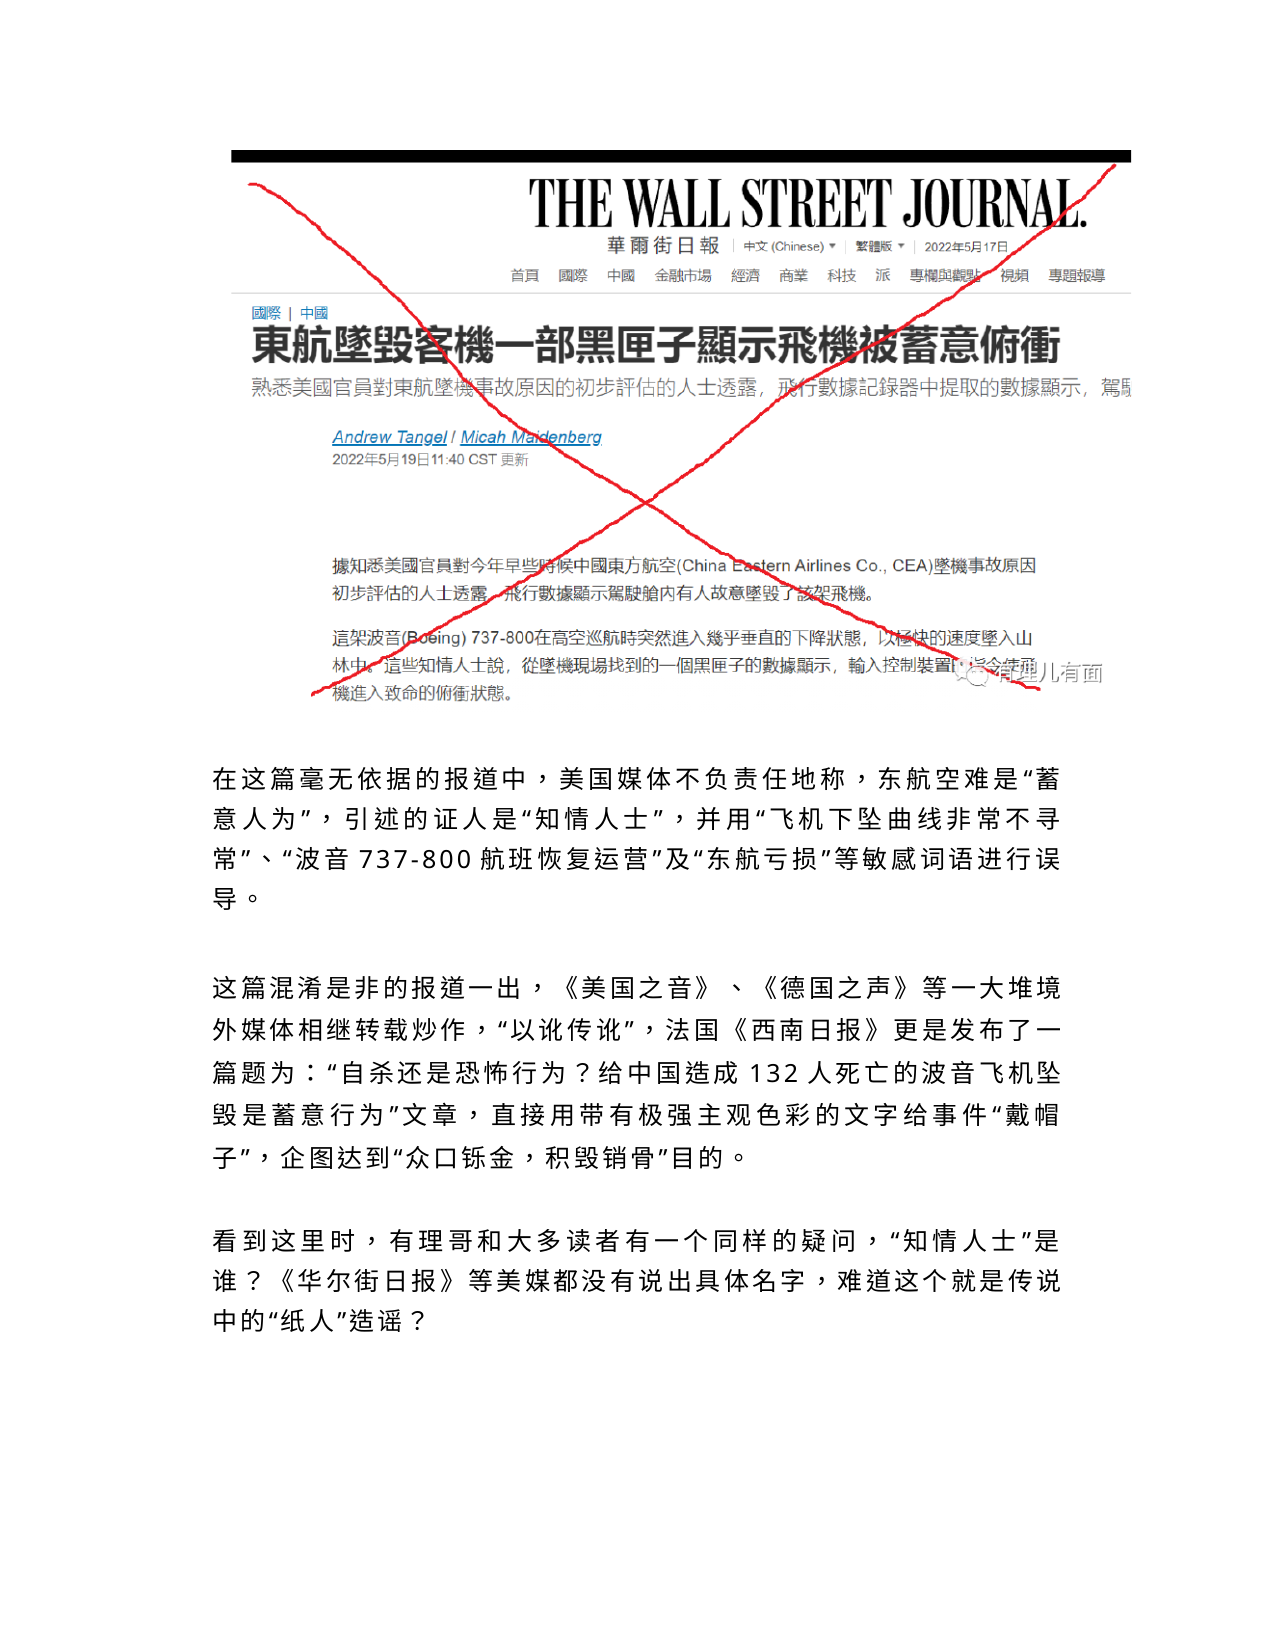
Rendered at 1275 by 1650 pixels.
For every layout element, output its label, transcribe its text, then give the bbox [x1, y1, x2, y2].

text 看到这里时，有理哥和大多读者有一个同样的疑问，“知情人士”是谁？《华尔街日报》等美媒都没有说出具体名字，难道这个就是传说中的“纸人”造谣？ [212, 1218, 1062, 1338]
text 这篇混淆是非的报道一出，《美国之音》、《德国之声》等一大堆境外媒体相继转载炒作，“以讹传讹”，法国《西南日报》更是发布了一篇题为：“自杀还是恐怖行为？给中国造成132人死亡的波音飞机坠毁是蓄意行为”文章，直接用带有极强主观色彩的文字给事件“戴帽子”，企图达到“众口铄金，积毁销骨”目的。 [212, 962, 1062, 1174]
text 在这篇毫无依据的报道中，美国媒体不负责任地称，东航空难是“蓄意人为”，引述的证人是“知情人士”，并用“飞机下坠曲线非常不寻常”、“波音737-800航班恢复运营”及“东航亏损”等敏感词语进行误导。 [212, 755, 1062, 915]
picture [231, 150, 1132, 712]
